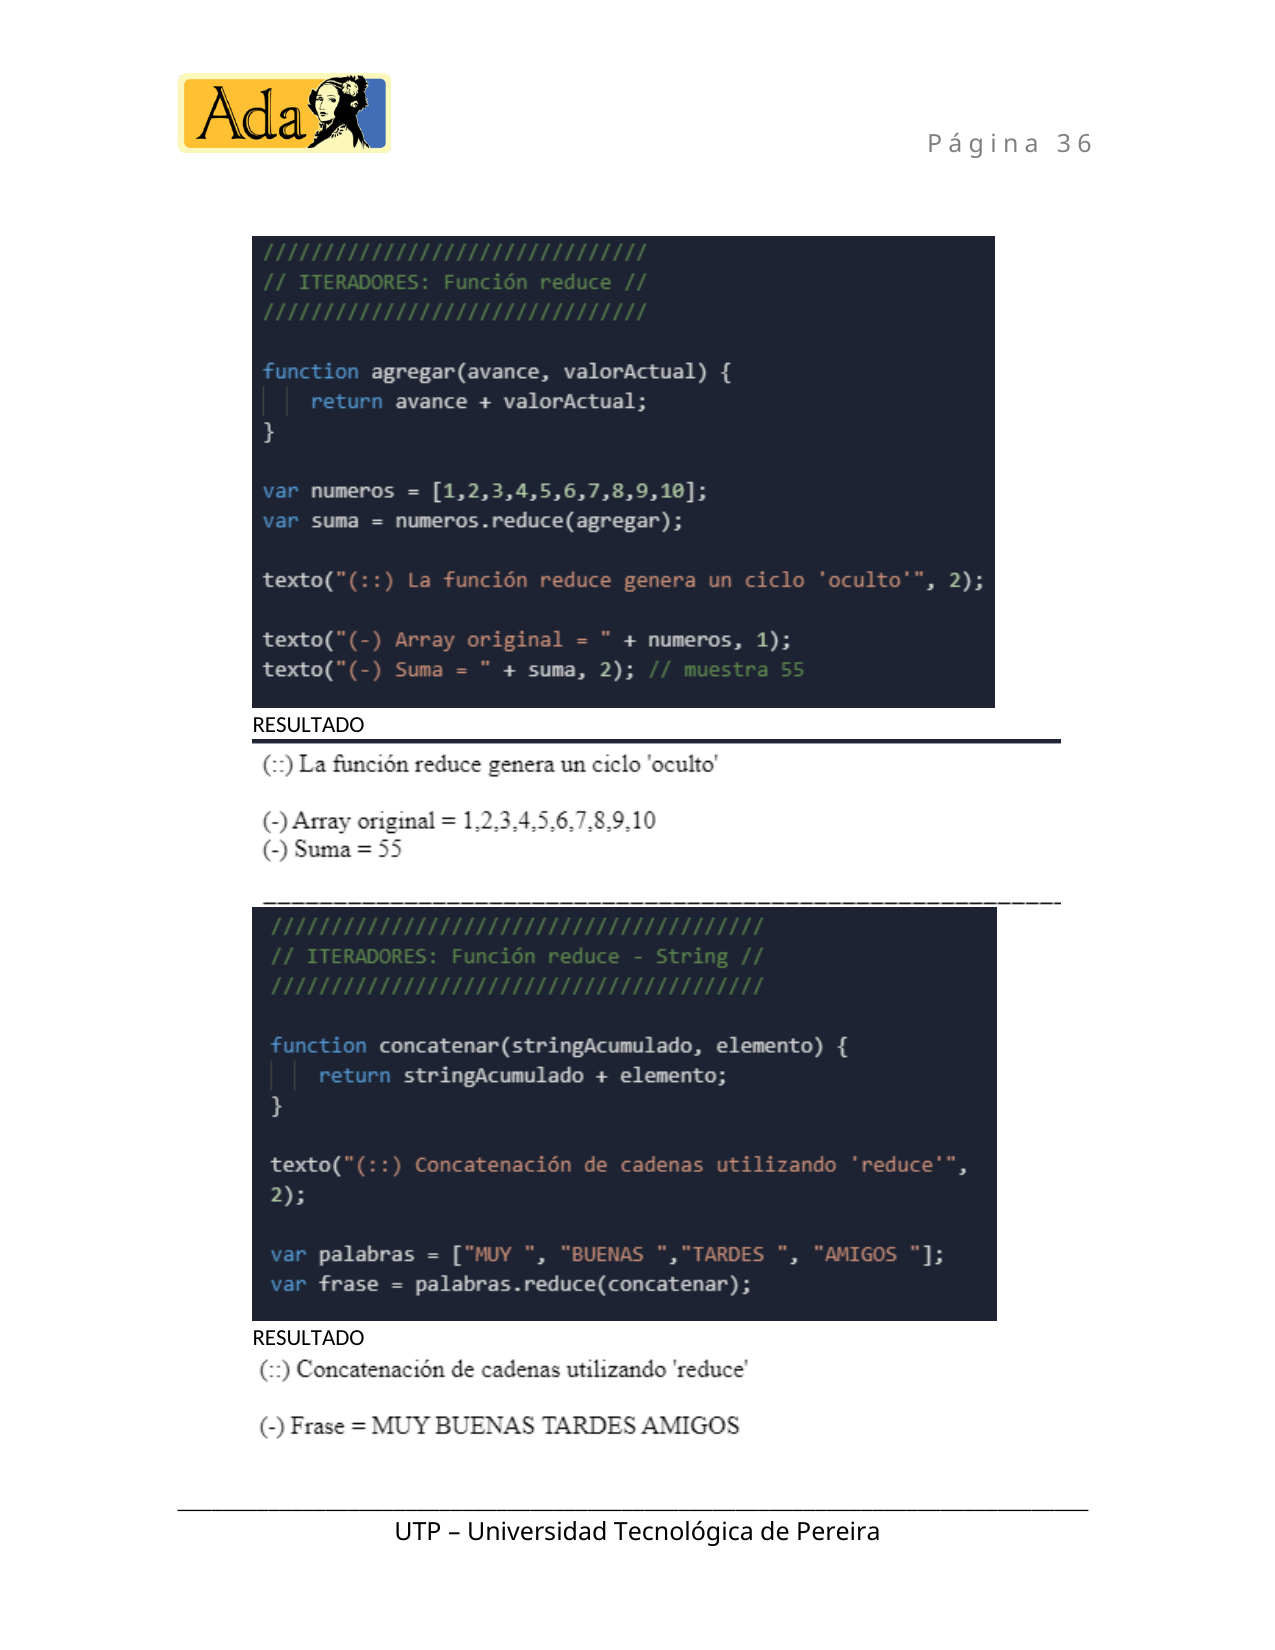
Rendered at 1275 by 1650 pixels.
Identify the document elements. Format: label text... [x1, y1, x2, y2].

picture [177, 73, 392, 153]
picture [252, 739, 1061, 906]
picture [252, 236, 995, 708]
list RESULTADO [252, 1323, 1098, 1351]
picture [252, 1352, 1062, 1472]
picture [252, 907, 997, 1321]
